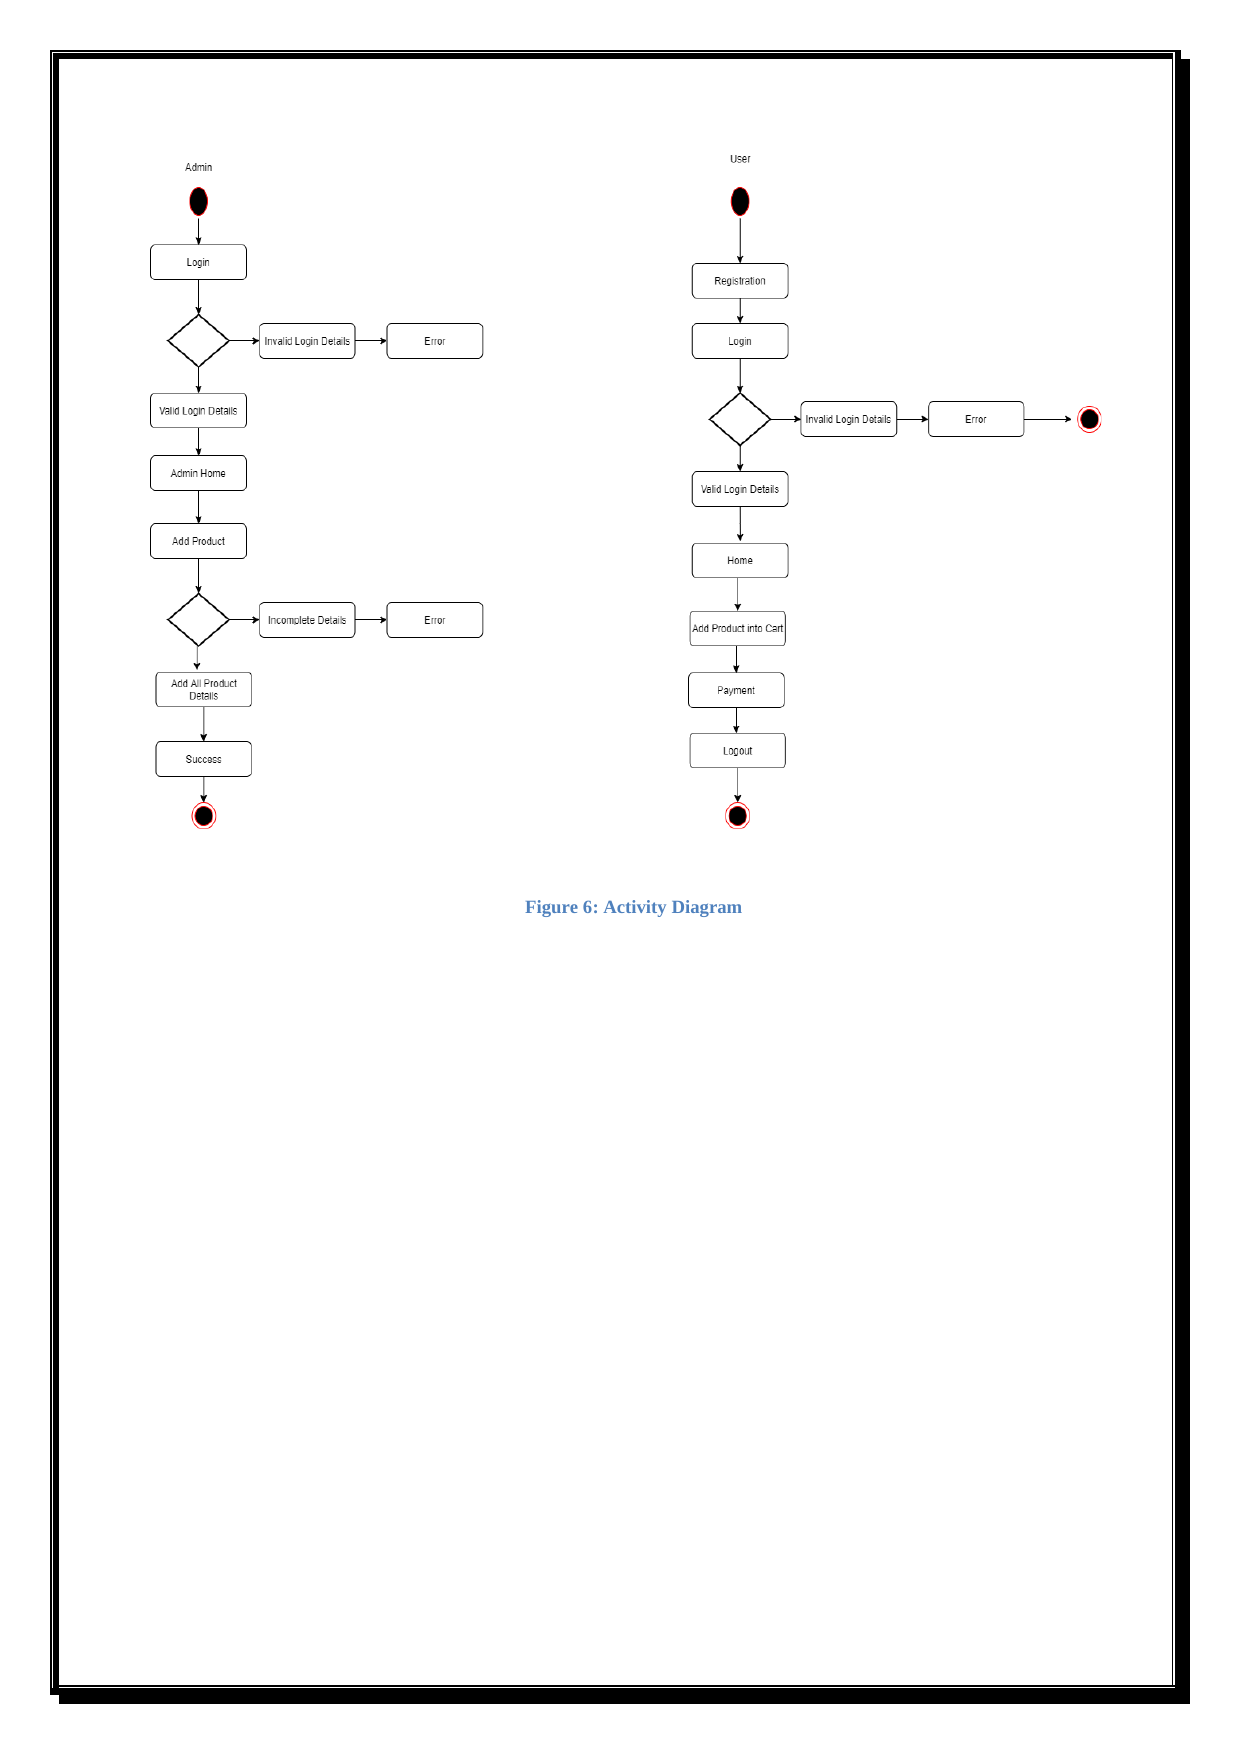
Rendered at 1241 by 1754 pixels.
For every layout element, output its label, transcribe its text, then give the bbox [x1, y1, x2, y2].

picture [150, 834, 1102, 1513]
picture [150, 150, 1090, 654]
text Figure 5: Component Diagram [450, 721, 1081, 742]
